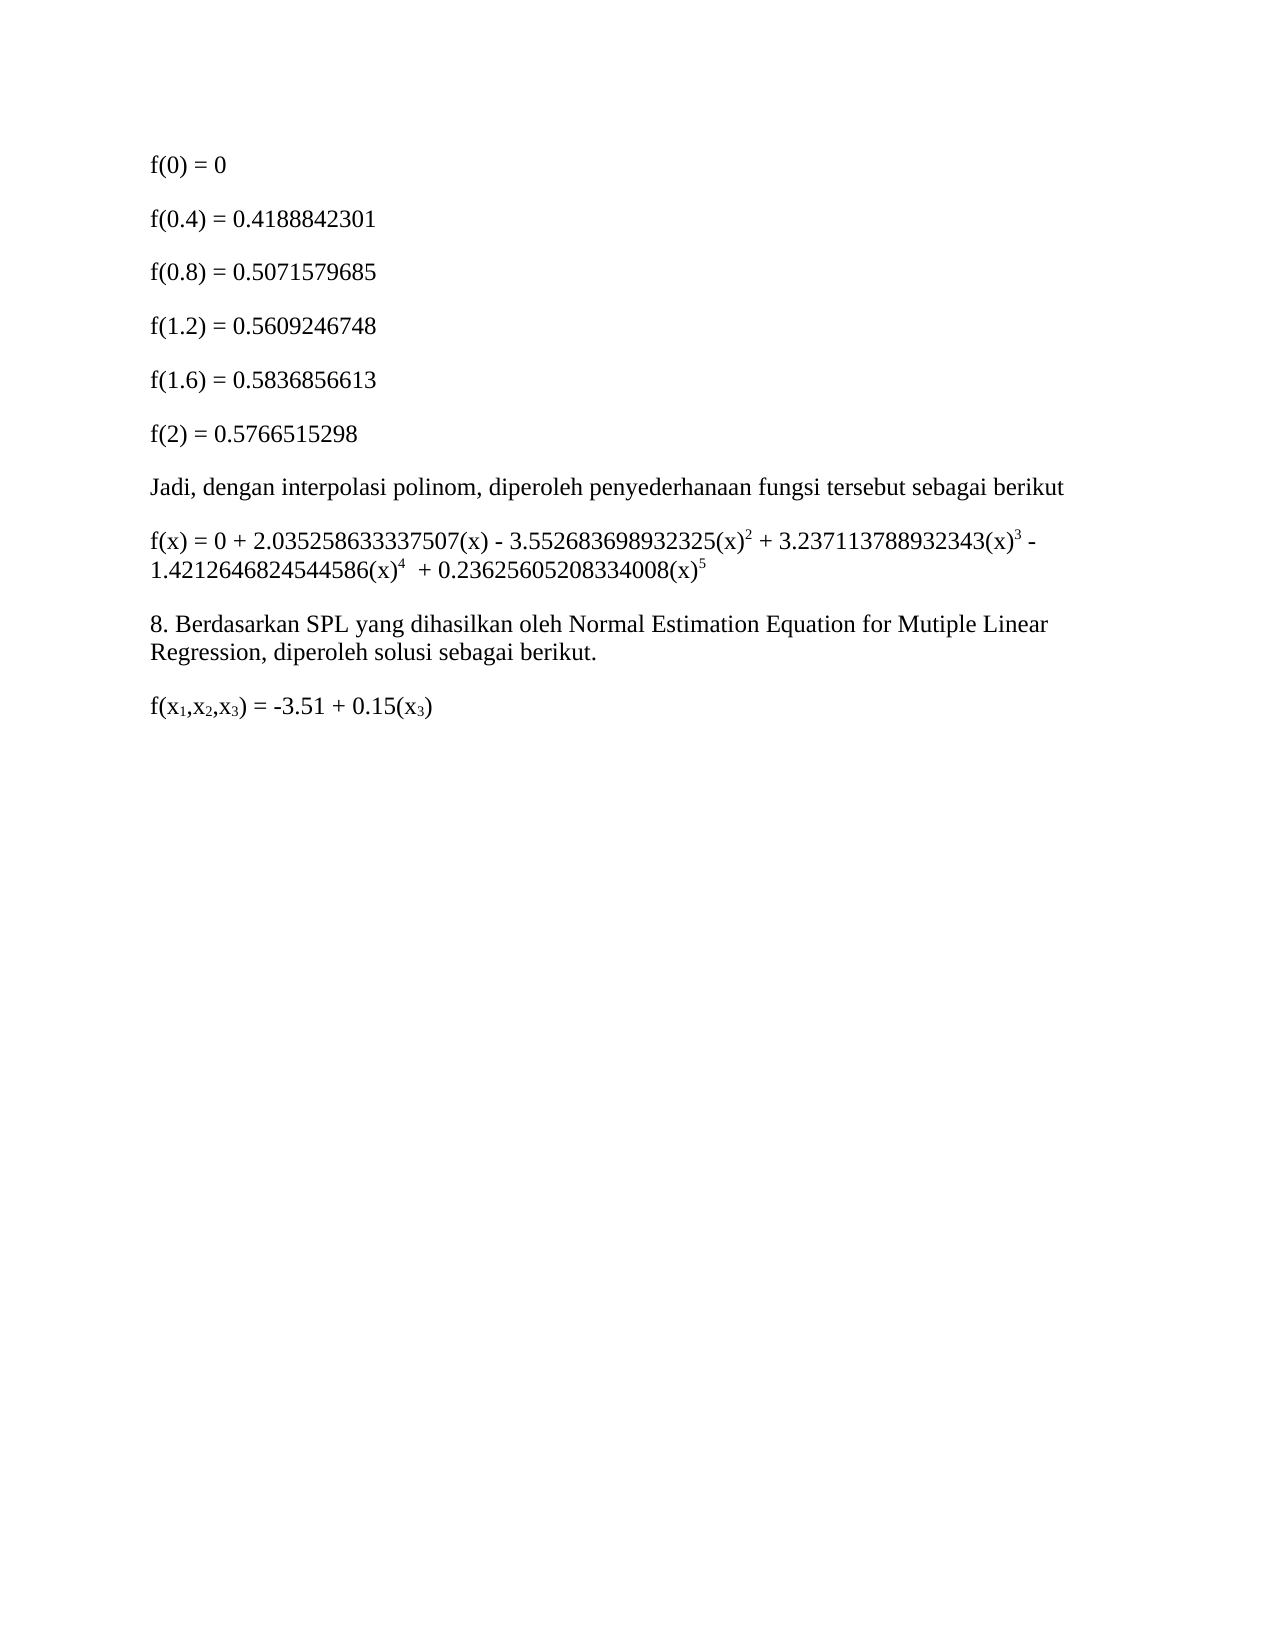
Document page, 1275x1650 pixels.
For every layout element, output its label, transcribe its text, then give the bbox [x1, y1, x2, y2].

text 8. Berdasarkan SPL yang dihasilkan oleh Normal Estimation Equation for Mutiple Linear Regression, diperoleh solusi sebagai berikut. [150, 609, 1125, 666]
text f(0.4) = 0.4188842301 [150, 204, 1125, 232]
text f(1.6) = 0.5836856613 [150, 365, 1125, 394]
text Jadi, dengan interpolasi polinom, diperoleh penyederhanaan fungsi tersebut sebagai berikut [150, 472, 1125, 501]
text f(1.2) = 0.5609246748 [150, 311, 1125, 340]
text f(x) = 0 + 2.035258633337507(x) - 3.552683698932325(x)2 + 3.237113788932343(x)3 - 1.4212646824544586(x)4 + 0.23625605208334008(x)5 [150, 526, 1125, 584]
text f(x1,x2,x3) = -3.51 + 0.15(x3) [150, 691, 1125, 720]
text f(0.8) = 0.5071579685 [150, 257, 1125, 286]
text f(2) = 0.5766515298 [150, 419, 1125, 447]
text f(0) = 0 [150, 150, 1125, 179]
